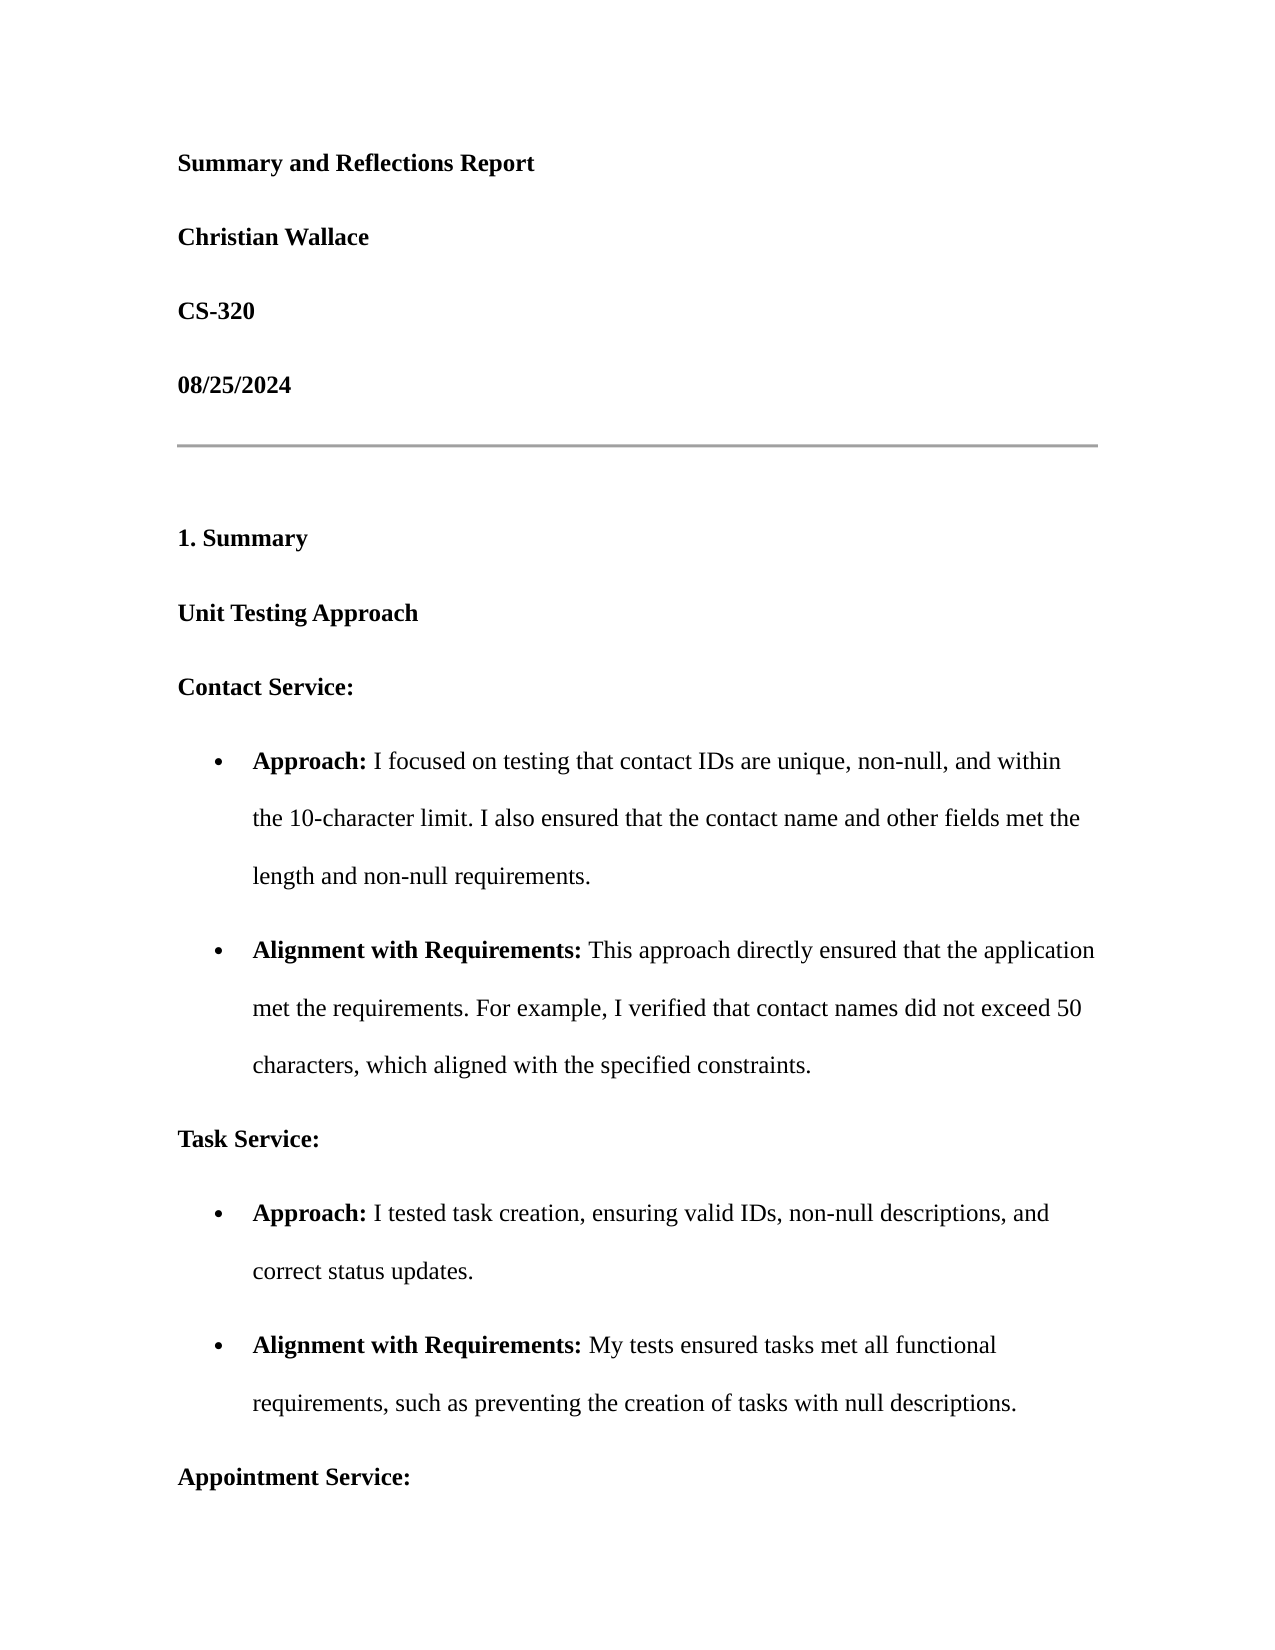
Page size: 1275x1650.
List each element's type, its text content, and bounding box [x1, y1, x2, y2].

text CS-320 [177, 296, 1098, 325]
text Task Service: [177, 1124, 1098, 1153]
list Alignment with Requirements: My tests ensured tasks met all functional requirements, such as preventing the creation of tasks with null descriptions. [215, 1330, 1098, 1416]
text Contact Service: [177, 672, 1098, 701]
text 1. Summary [177, 523, 1098, 552]
list Approach: I focused on testing that contact IDs are unique, non-null, and within the 10-character limit. I also ensured that the contact name and other fields met the length and non-null requirements. [215, 746, 1098, 890]
text 08/25/2024 [177, 370, 1098, 399]
text Appointment Service: [177, 1462, 1098, 1491]
text Summary and Reflections Report [177, 148, 1098, 176]
text Christian Wallace [177, 222, 1098, 251]
list Approach: I tested task creation, ensuring valid IDs, non-null descriptions, and correct status updates. [215, 1198, 1098, 1285]
text Unit Testing Approach [177, 598, 1098, 626]
list Alignment with Requirements: This approach directly ensured that the application met the requirements. For example, I verified that contact names did not exceed 50 characters, which aligned with the specified constraints. [215, 935, 1098, 1079]
